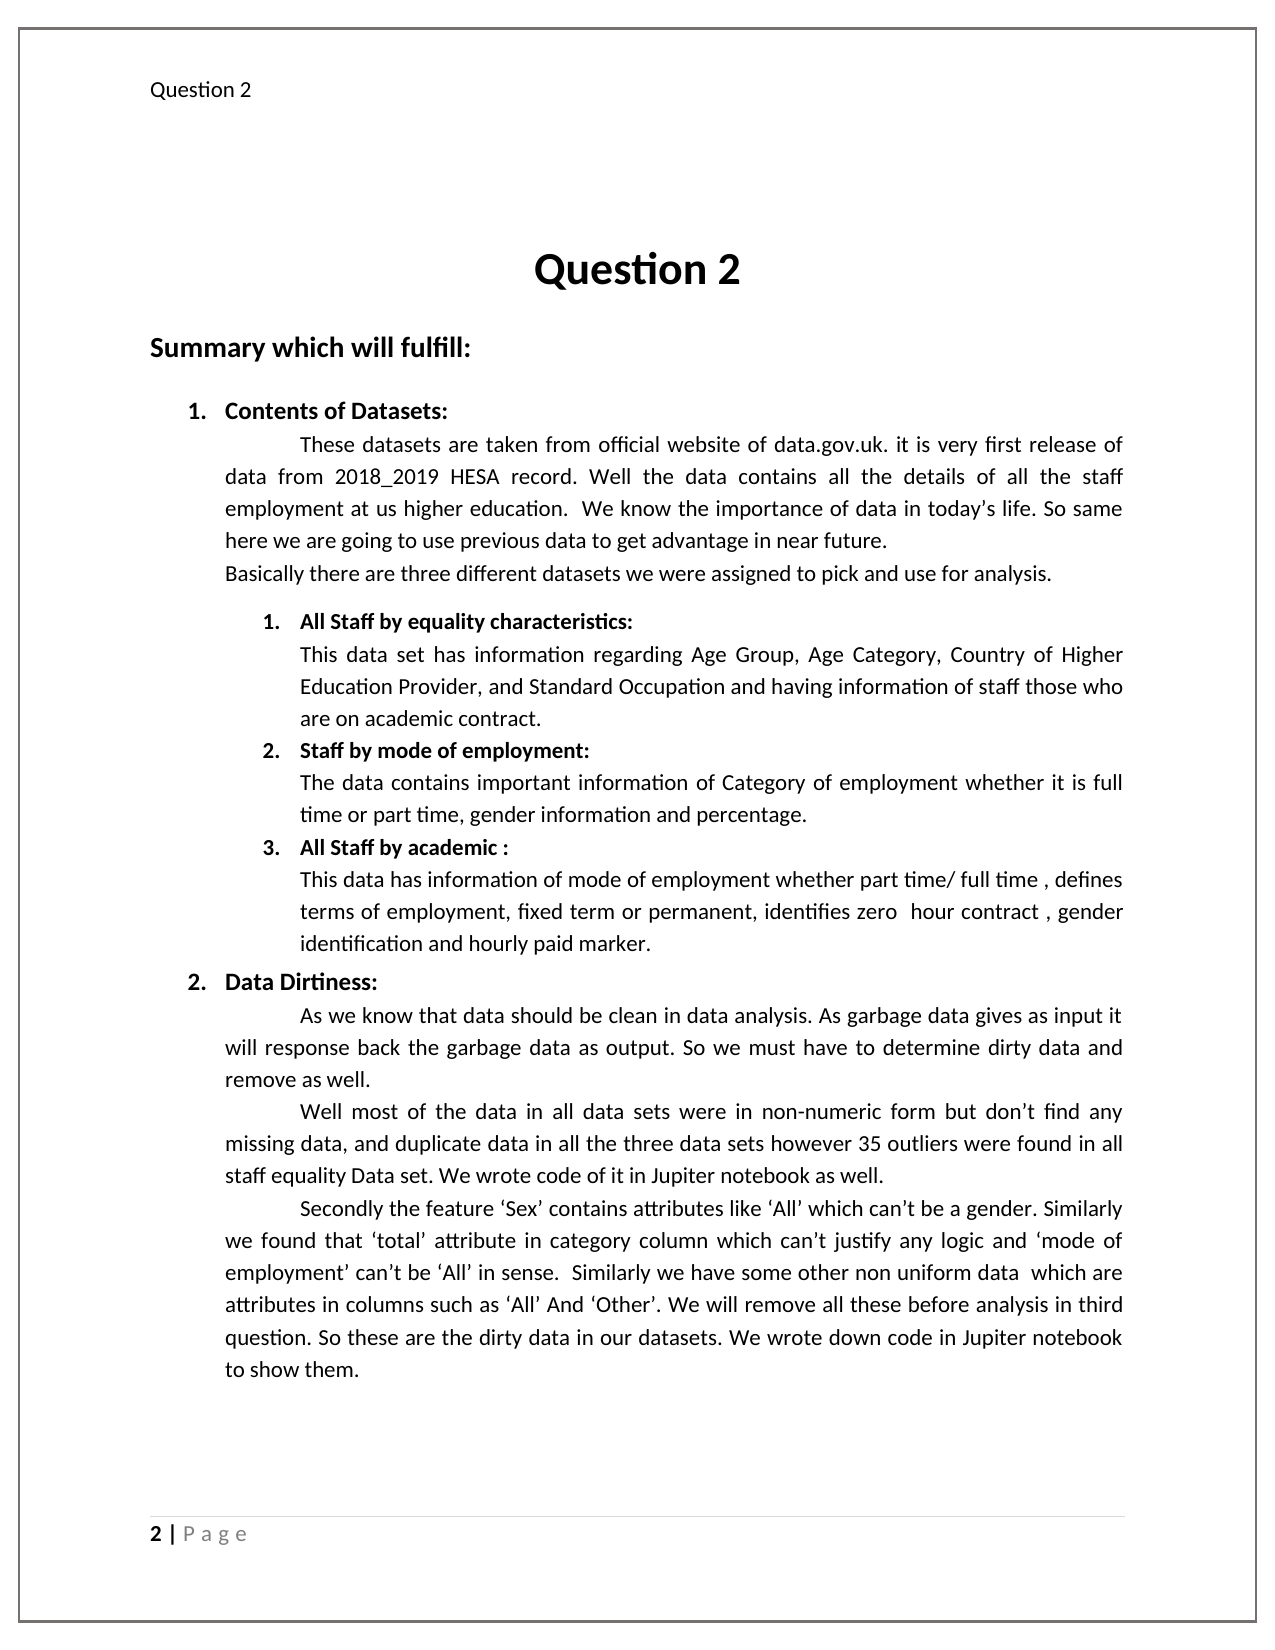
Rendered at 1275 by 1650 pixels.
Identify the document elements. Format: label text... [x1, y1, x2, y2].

text As we know that data should be clean in data analysis. As garbage data gives as input it will response back the garbage data as output. So we must have to determine dirty data and remove as well. [225, 1001, 1125, 1093]
subtitle Question 2 [150, 240, 1125, 296]
text Basically there are three different datasets we were assigned to pick and use for analysis. [225, 559, 1125, 587]
list The data contains important information of Category of employment whether it is full time or part time, gender information and percentage. [300, 768, 1125, 829]
list Staff by mode of employment: [262, 736, 1125, 764]
text Well most of the data in all data sets were in non-numeric form but don’t find any missing data, and duplicate data in all the three data sets however 35 outliers were found in all staff equality Data set. We wrote code of it in Jupiter notebook as well. [225, 1097, 1125, 1190]
subtitle Summary which will fulfill: [150, 329, 1125, 364]
text Secondly the feature ‘Sex’ contains attributes like ‘All’ which can’t be a gender. Similarly we found that ‘total’ attribute in category column which can’t justify any logic and ‘mode of employment’ can’t be ‘All’ in sense. Similarly we have some other non uniform data which are attributes in columns such as ‘All’ And ‘Other’. We will remove all these before analysis in third question. So these are the dirty data in our datasets. We wrote down code in Jupiter notebook to show them. [225, 1194, 1125, 1383]
text These datasets are taken from official website of data.gov.uk. it is very first release of data from 2018_2019 HESA record. Well the data contains all the details of all the staff employment at us higher education. We know the importance of data in today’s life. So same here we are going to use previous data to get advantage in near future. [225, 430, 1125, 554]
subtitle Data Dirtiness: [187, 966, 1125, 996]
list This data has information of mode of employment whether part time/ full time , defines terms of employment, fixed term or permanent, identifies zero hour contract , gender identification and hourly paid marker. [300, 865, 1125, 957]
list This data set has information regarding Age Group, Age Category, Country of Higher Education Provider, and Standard Occupation and having information of staff those who are on academic contract. [300, 640, 1125, 732]
subtitle Contents of Datasets: [187, 395, 1125, 425]
list All Staff by equality characteristics: [262, 607, 1125, 636]
list All Staff by academic : [262, 833, 1125, 861]
